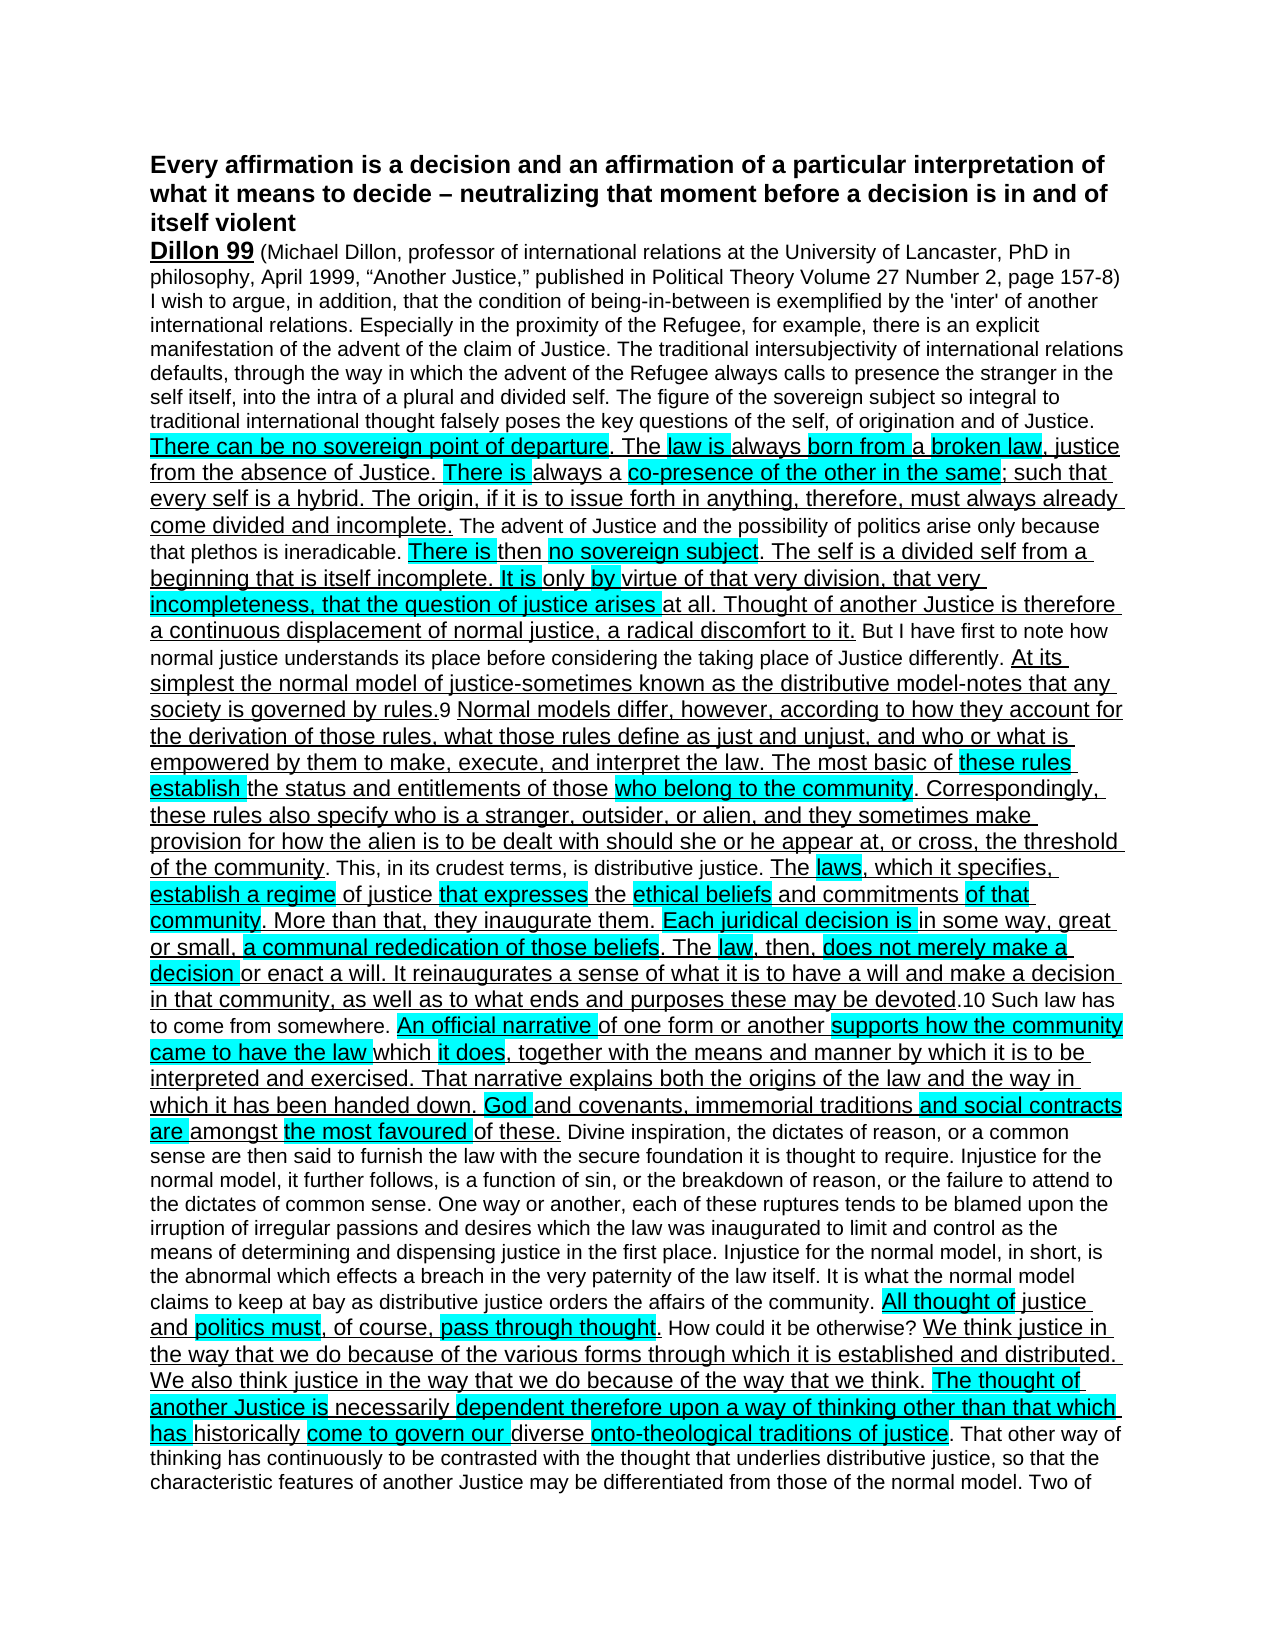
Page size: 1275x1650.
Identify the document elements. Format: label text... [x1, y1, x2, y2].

text Every affirmation is a decision and an affirmation of a particular interpretation of what it means to decide – neutralizing that moment before a decision is in and of itself violent [150, 150, 1125, 236]
text Dillon 99 (Michael Dillon, professor of international relations at the University of Lancaster, PhD in philosophy, April 1999, “Another Justice,” published in Political Theory Volume 27 Number 2, page 157-8) [150, 236, 1125, 289]
